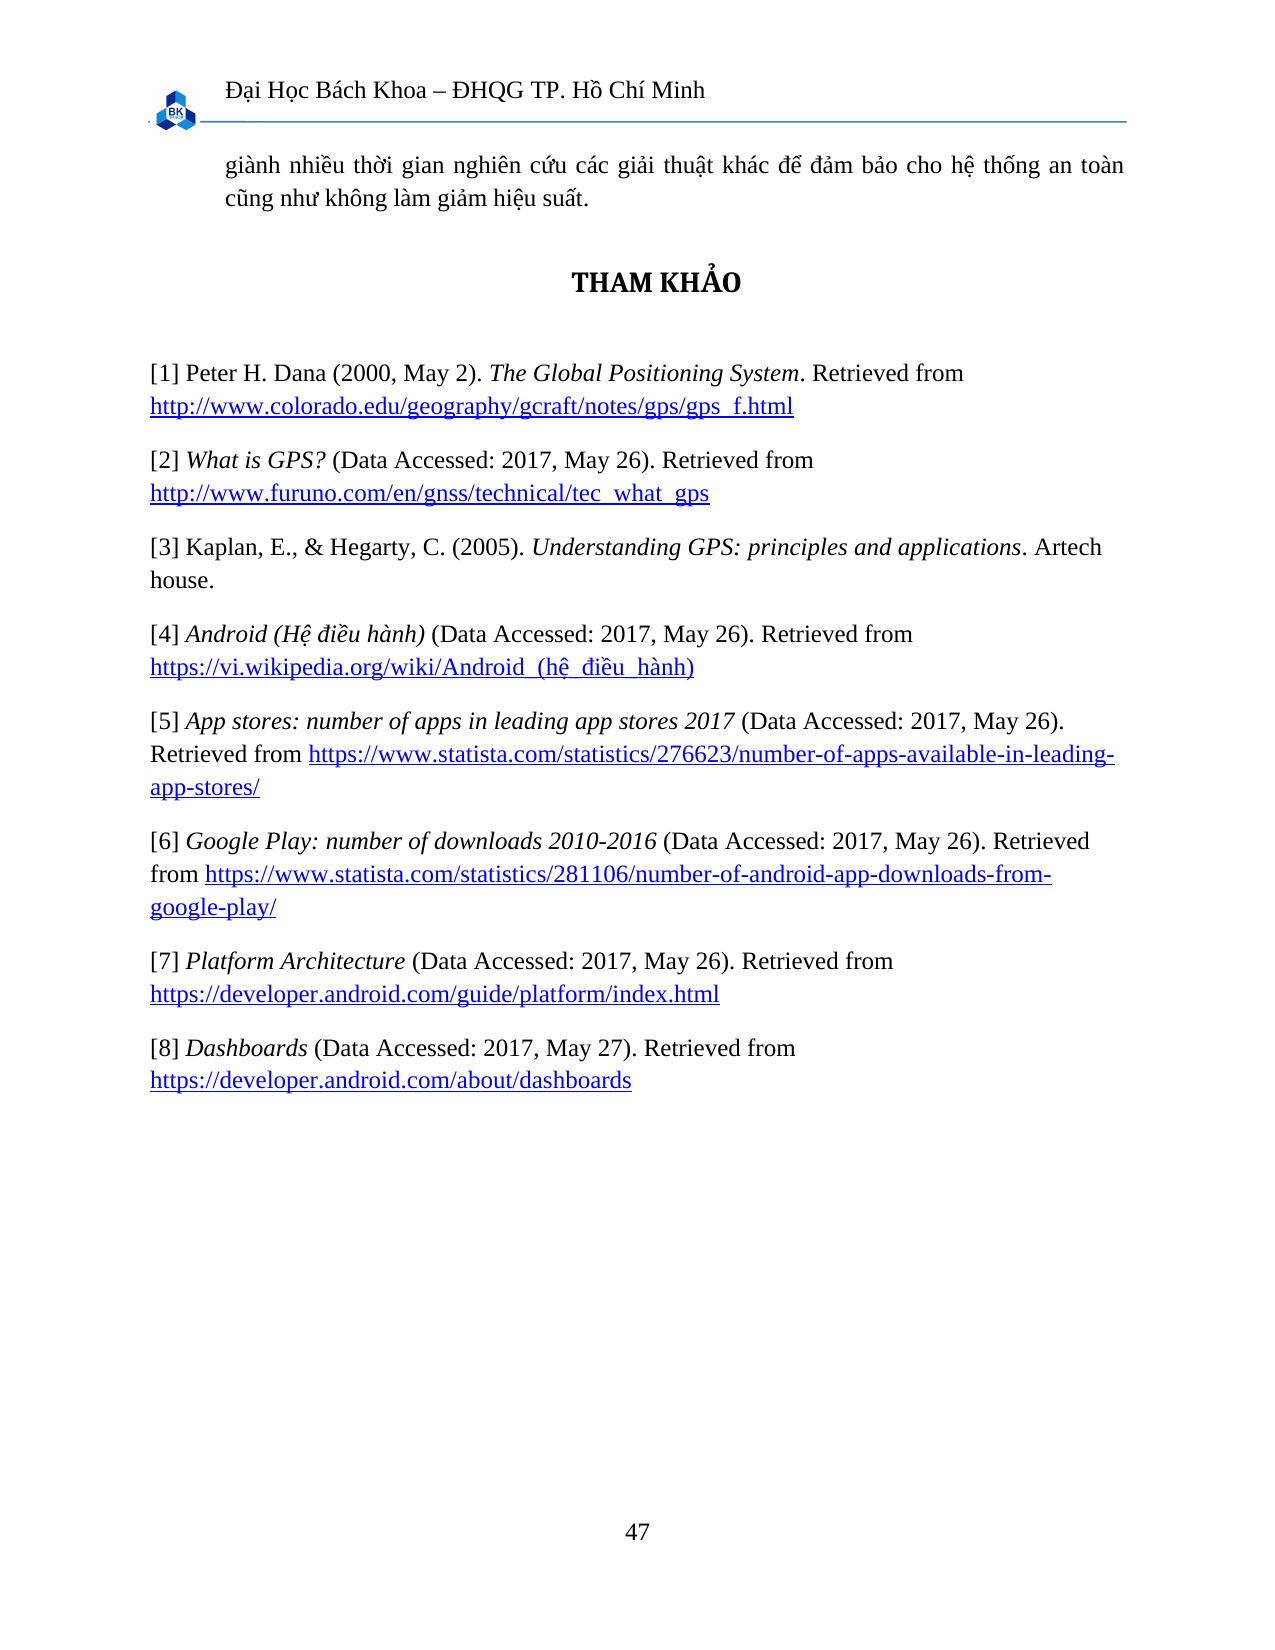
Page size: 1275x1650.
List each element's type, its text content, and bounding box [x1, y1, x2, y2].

text [4] Android (Hệ điều hành) (Data Accessed: 2017, May 26). Retrieved from https://vi.wikipedia.org/wiki/Android_(hệ_điều_hành) [150, 619, 1125, 681]
text [7] Platform Architecture (Data Accessed: 2017, May 26). Retrieved from https://developer.android.com/guide/platform/index.html [150, 946, 1125, 1007]
text [8] Dashboards (Data Accessed: 2017, May 27). Retrieved from https://developer.android.com/about/dashboards [150, 1033, 1125, 1094]
text [3] Kaplan, E., & Hegarty, C. (2005). Understanding GPS: principles and applications. Artech house. [150, 532, 1125, 594]
text [1] Peter H. Dana (2000, May 2). The Global Positioning System. Retrieved from http://www.colorado.edu/geography/gcraft/notes/gps/gps_f.html [150, 358, 1125, 420]
text [6] Google Play: number of downloads 2010-2016 (Data Accessed: 2017, May 26). Retrieved from https://www.statista.com/statistics/281106/number-of-android-app-downloads-from-google-play/ [150, 826, 1125, 921]
picture [150, 87, 200, 138]
subtitle THAM KHẢO [187, 266, 1125, 299]
text [5] App stores: number of apps in leading app stores 2017 (Data Accessed: 2017, May 26). Retrieved from https://www.statista.com/statistics/276623/number-of-apps-available-in-leading-app-stores/ [150, 706, 1125, 801]
text [2] What is GPS? (Data Accessed: 2017, May 26). Retrieved from http://www.furuno.com/en/gnss/technical/tec_what_gps [150, 445, 1125, 507]
